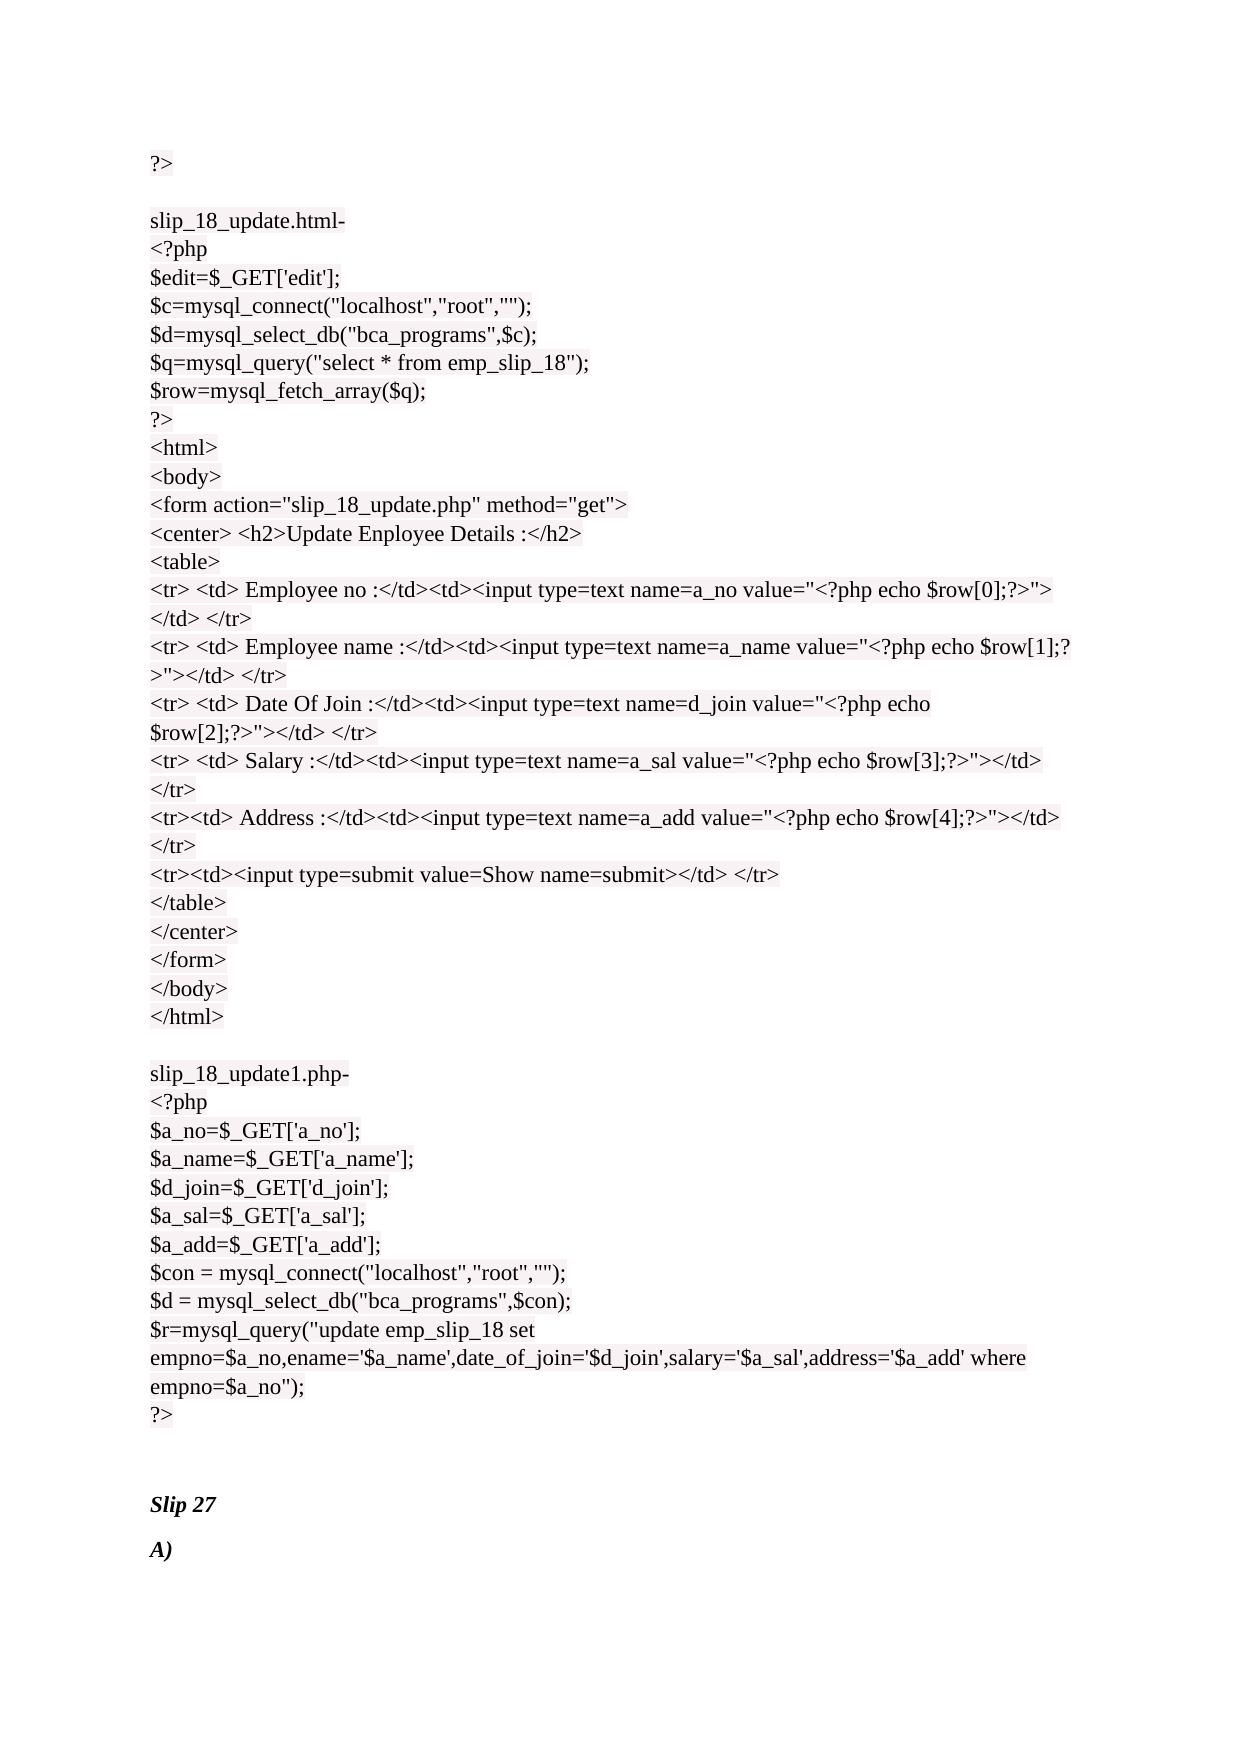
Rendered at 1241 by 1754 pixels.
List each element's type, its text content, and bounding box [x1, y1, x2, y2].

text Slip 27 [150, 1491, 1090, 1518]
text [150, 150, 1090, 1428]
text A) [150, 1537, 1090, 1563]
